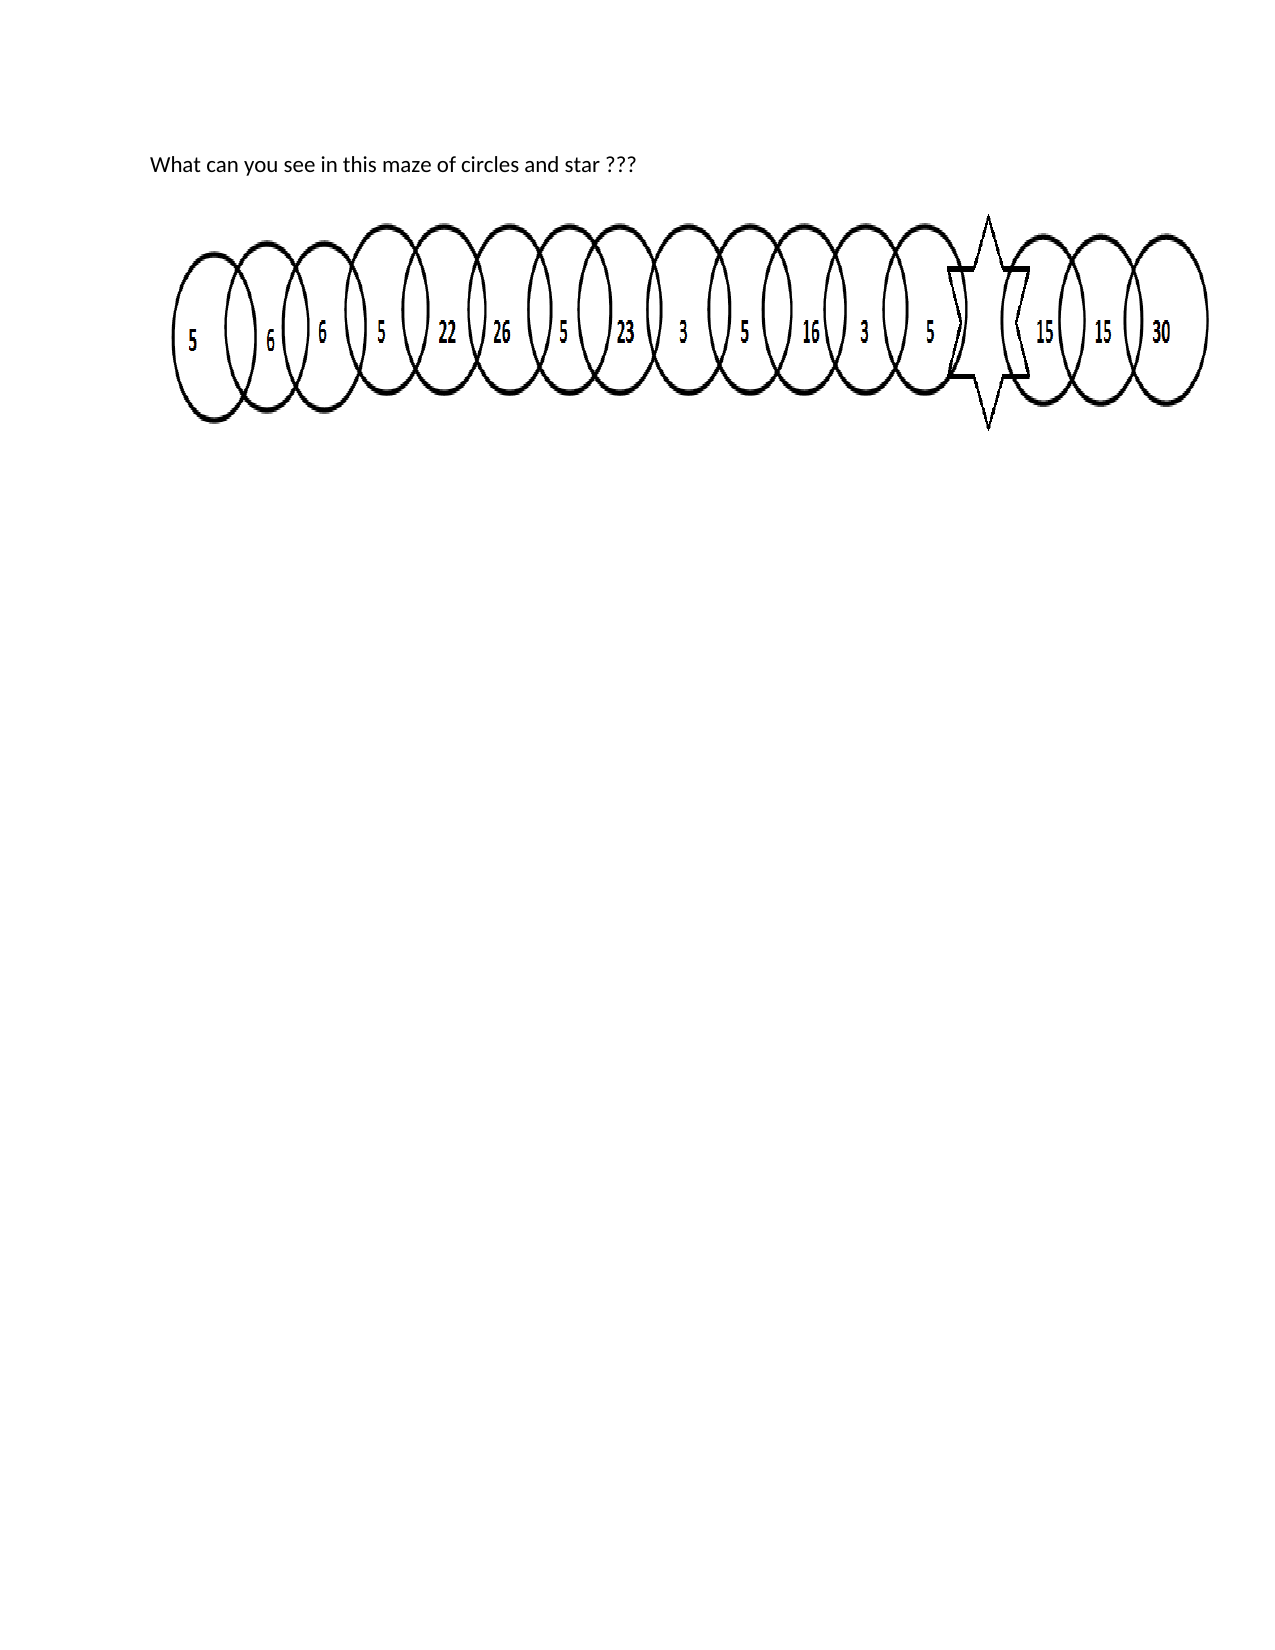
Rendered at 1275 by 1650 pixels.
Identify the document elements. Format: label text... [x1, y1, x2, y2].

text What can you see in this maze of circles and star ??? [150, 150, 1125, 182]
picture [150, 182, 1216, 454]
